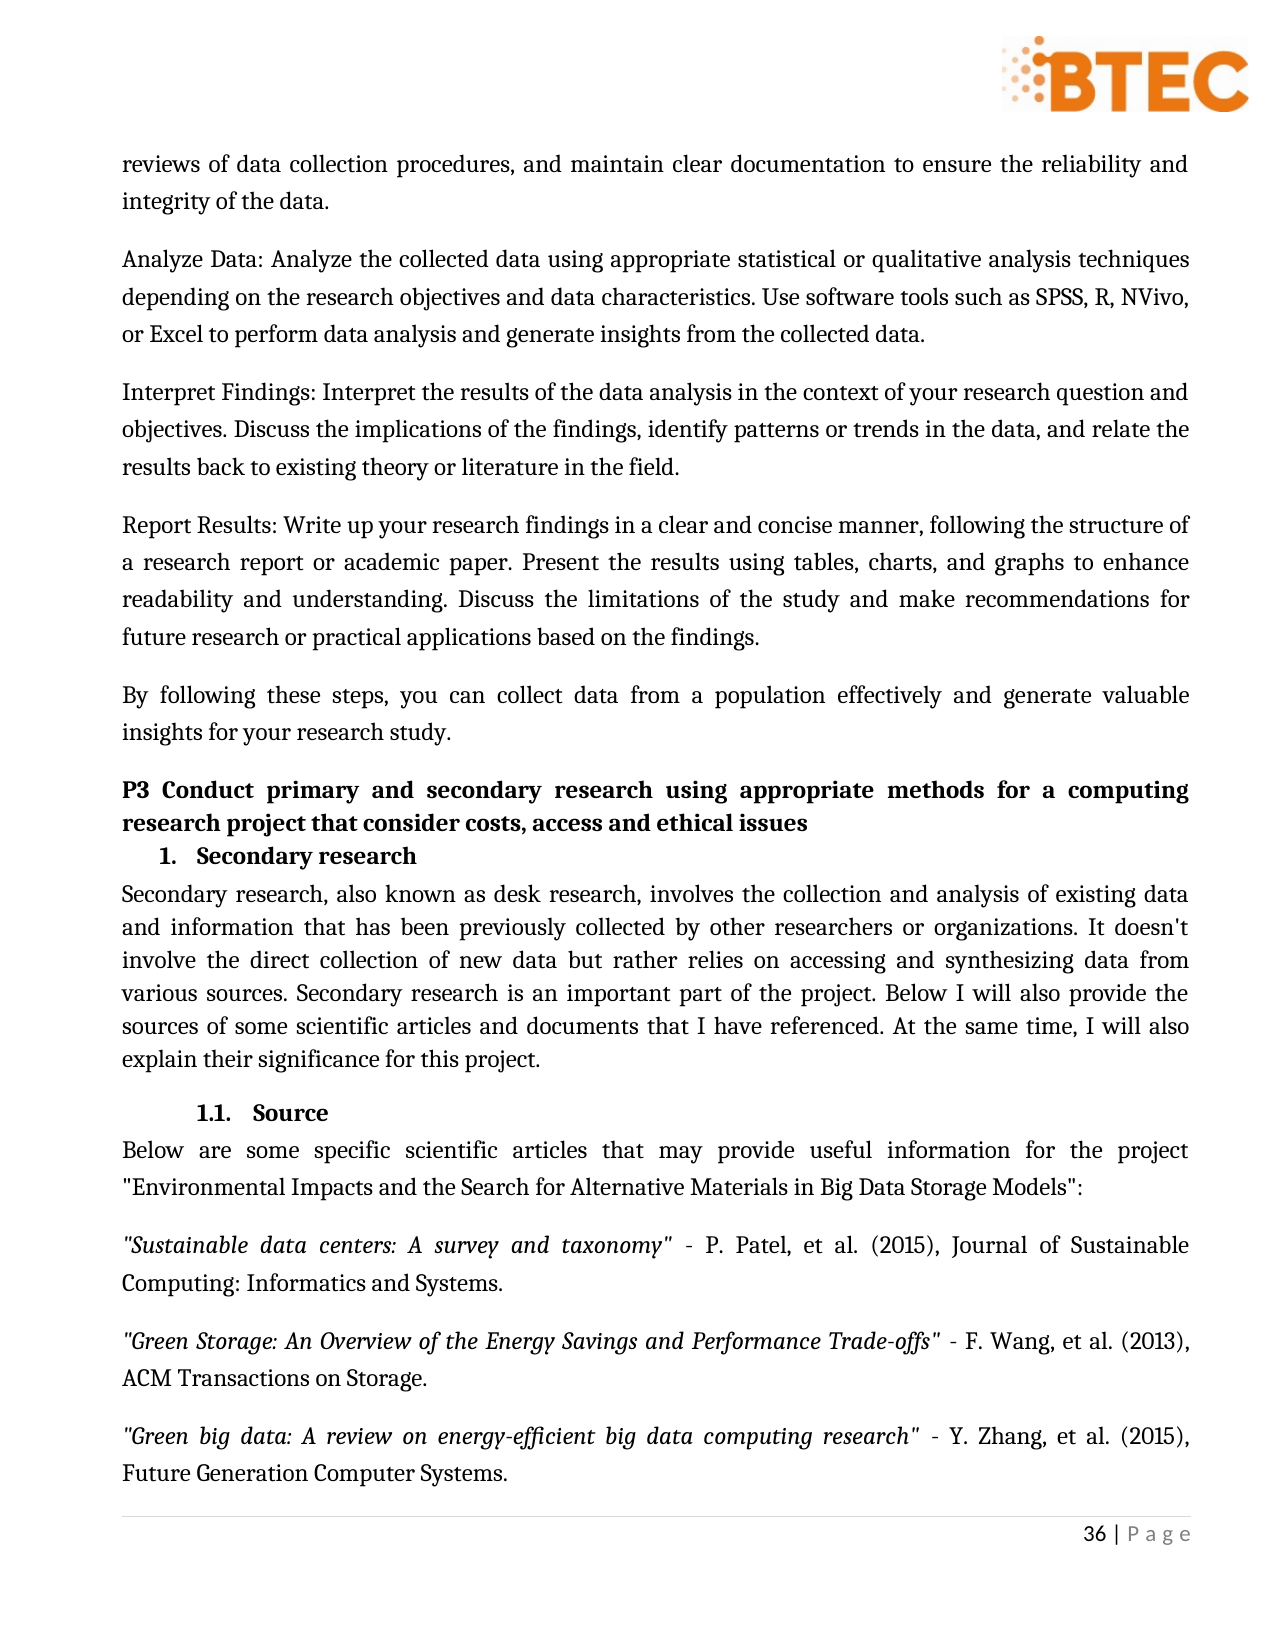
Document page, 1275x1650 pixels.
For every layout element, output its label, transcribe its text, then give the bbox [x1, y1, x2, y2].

text Analyze Data: Analyze the collected data using appropriate statistical or qualitative analysis techniques depending on the research objectives and data characteristics. Use software tools such as SPSS, R, NVivo, or Excel to perform data analysis and generate insights from the collected data. [122, 245, 1191, 349]
text By following these steps, you can collect data from a population effectively and generate valuable insights for your research study. [122, 681, 1191, 747]
picture [1001, 36, 1249, 112]
text Secondary research, also known as desk research, involves the collection and analysis of existing data and information that has been previously collected by other researchers or organizations. It doesn't involve the direct collection of new data but rather relies on accessing and synthesizing data from various sources. Secondary research is an important part of the project. Below I will also provide the sources of some scientific articles and documents that I have referenced. At the same time, I will also explain their significance for this project. [122, 879, 1191, 1073]
text "Sustainable data centers: A survey and taxonomy" - P. Patel, et al. (2015), Journal of Sustainable Computing: Informatics and Systems. [122, 1231, 1191, 1297]
text Below are some specific scientific articles that may provide useful information for the project "Environmental Impacts and the Search for Alternative Materials in Big Data Storage Models": [122, 1136, 1191, 1202]
text Report Results: Write up your research findings in a clear and concise manner, following the structure of a research report or academic paper. Present the results using tables, charts, and graphs to enhance readability and understanding. Discuss the limitations of the study and make recommendations for future research or practical applications based on the findings. [122, 511, 1191, 651]
text "Green big data: A review on energy-efficient big data computing research" - Y. Zhang, et al. (2015), Future Generation Computer Systems. [122, 1422, 1191, 1488]
text Interpret Findings: Interpret the results of the data analysis in the context of your research question and objectives. Discuss the implications of the findings, identify patterns or trends in the data, and relate the results back to existing theory or literature in the field. [122, 378, 1191, 481]
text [122, 150, 1191, 216]
list Source [197, 1098, 1191, 1127]
list Secondary research [159, 842, 1191, 871]
text "Green Storage: An Overview of the Energy Savings and Performance Trade-offs" - F. Wang, et al. (2013), ACM Transactions on Storage. [122, 1327, 1191, 1393]
subtitle P3 Conduct primary and secondary research using appropriate methods for a computing research project that consider costs, access and ethical issues [122, 776, 1191, 838]
